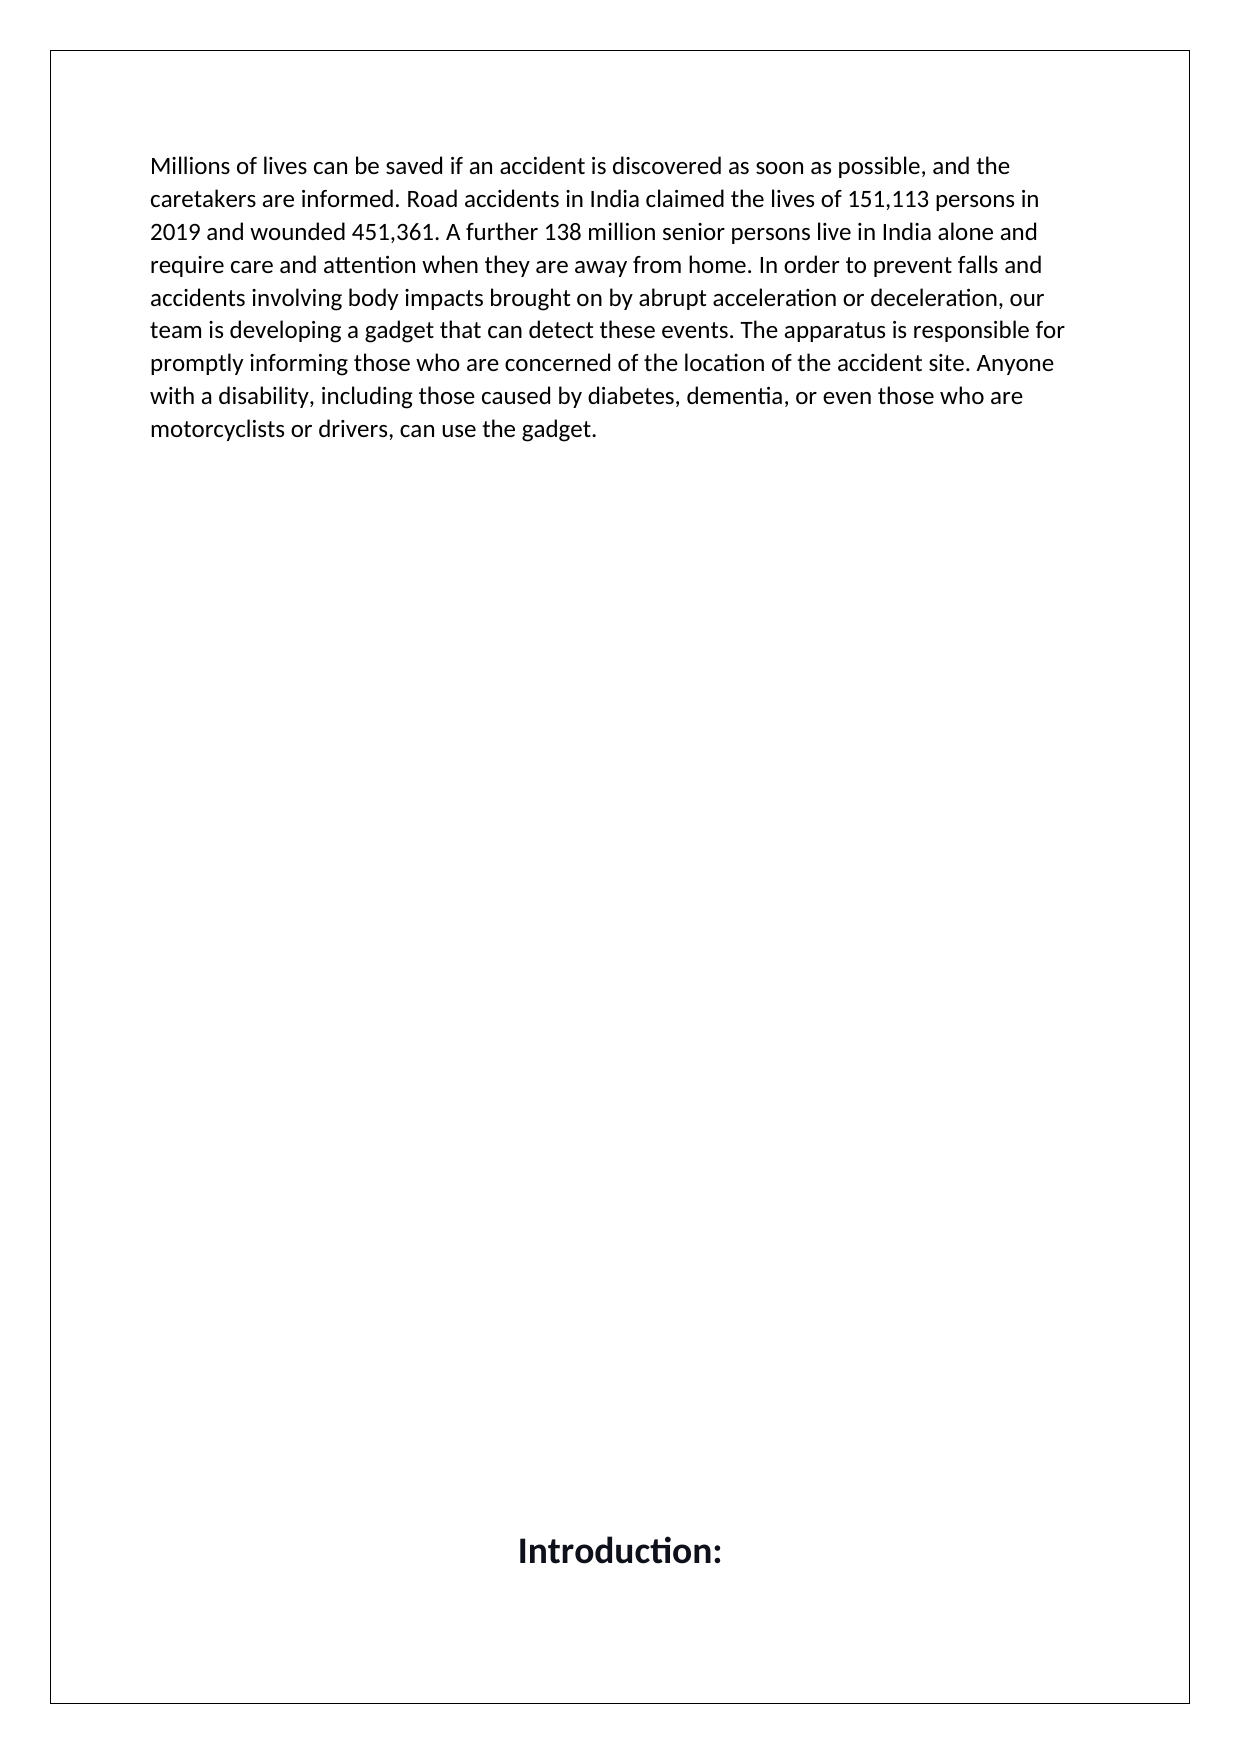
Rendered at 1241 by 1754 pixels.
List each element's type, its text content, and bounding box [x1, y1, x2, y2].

text Millions of lives can be saved if an accident is discovered as soon as possible, and the caretakers are informed. Road accidents in India claimed the lives of 151,113 persons in 2019 and wounded 451,361. A further 138 million senior persons live in India alone and require care and attention when they are away from home. In order to prevent falls and accidents involving body impacts brought on by abrupt acceleration or deceleration, our team is developing a gadget that can detect these events. The apparatus is responsible for promptly informing those who are concerned of the location of the accident site. Anyone with a disability, including those caused by diabetes, dementia, or even those who are motorcyclists or drivers, can use the gadget. [150, 375, 1090, 669]
subtitle Abstract [525, 300, 1090, 346]
